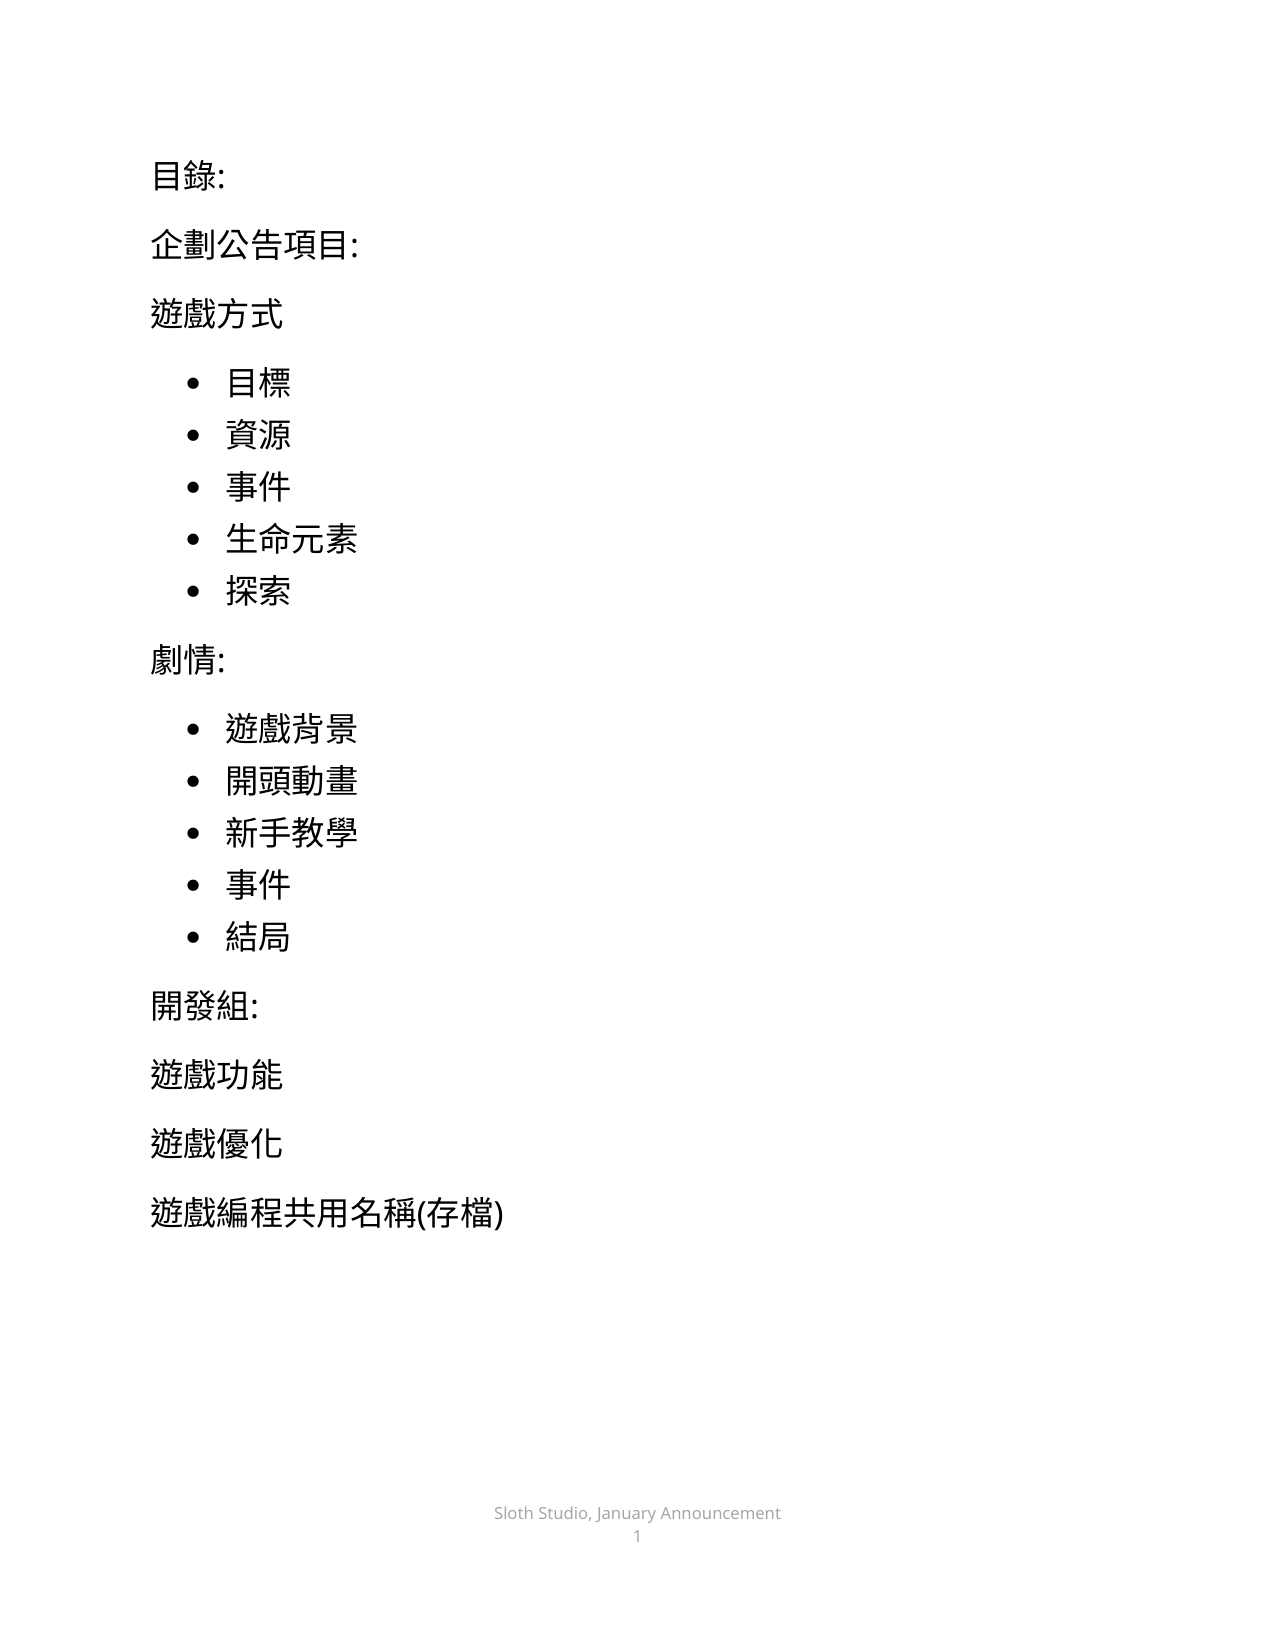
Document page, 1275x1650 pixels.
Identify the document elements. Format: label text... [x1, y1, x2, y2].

text 企劃公告項目: [150, 219, 1125, 267]
list 目標 [187, 357, 1125, 405]
list 開頭動畫 [187, 755, 1125, 803]
list 新手教學 [187, 807, 1125, 855]
text 遊戲功能 [150, 1049, 1125, 1097]
list 生命元素 [187, 513, 1125, 561]
list 結局 [187, 911, 1125, 959]
list 事件 [187, 461, 1125, 509]
text 目錄: [150, 150, 1125, 198]
list 探索 [187, 565, 1125, 613]
list 資源 [187, 409, 1125, 457]
text 遊戲編程共用名稱(存檔) [150, 1186, 1125, 1235]
text 遊戲方式 [150, 288, 1125, 336]
text 劇情: [150, 634, 1125, 682]
text 開發組: [150, 980, 1125, 1028]
list 事件 [187, 859, 1125, 907]
list 遊戲背景 [187, 703, 1125, 751]
text 遊戲優化 [150, 1117, 1125, 1166]
